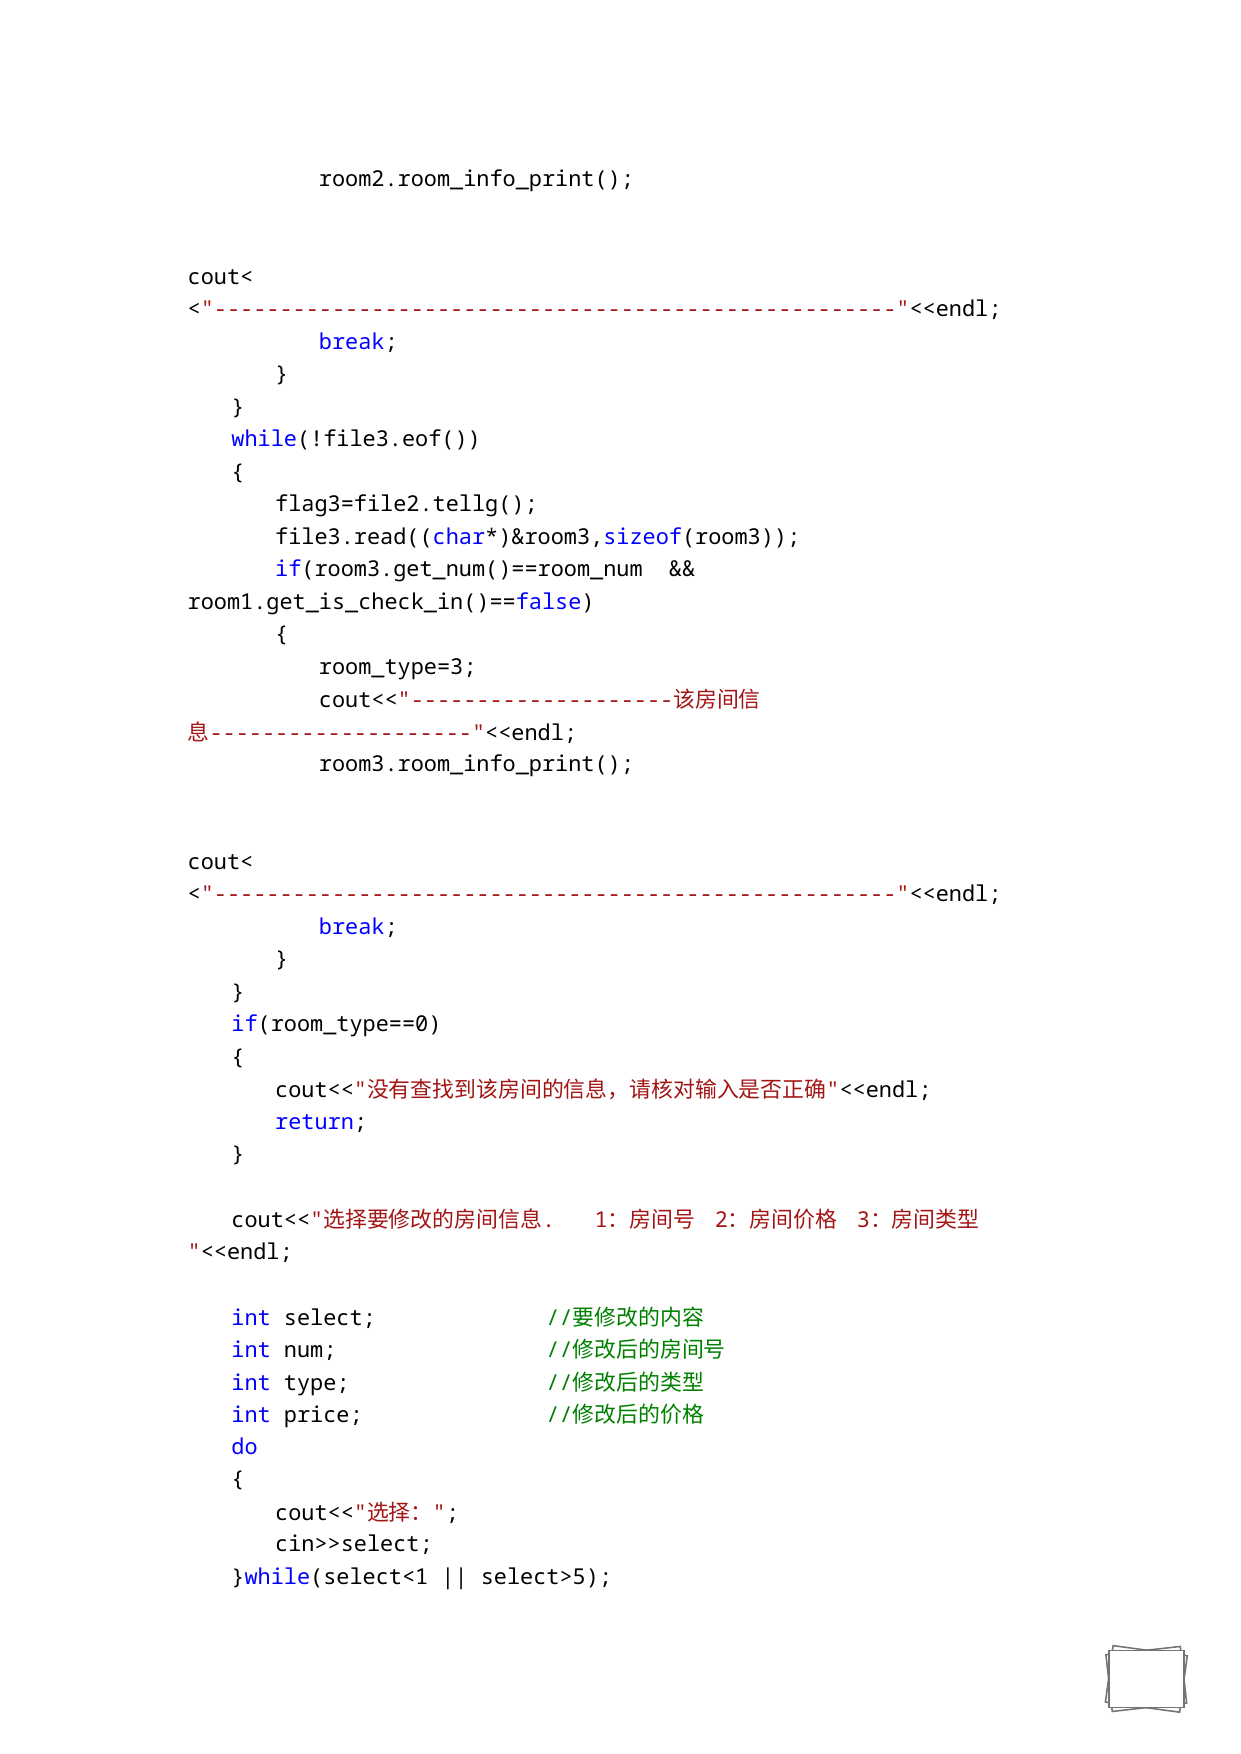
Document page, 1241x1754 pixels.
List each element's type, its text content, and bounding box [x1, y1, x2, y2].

text }while(select<1 || select>5); [187, 1559, 1053, 1592]
text { [187, 454, 1053, 487]
text } [187, 942, 1053, 974]
text cout<<"--------------------该房间信息--------------------"<<endl; [187, 682, 1053, 747]
text int type; //修改后的类型 [187, 1364, 1053, 1397]
text cout<<"选择要修改的房间信息. 1：房间号 2：房间价格 3：房间类型 "<<endl; [187, 1202, 1053, 1267]
text break; [187, 324, 1053, 357]
text file3.read((char*)&room3,sizeof(room3)); [187, 519, 1053, 552]
text if(room_type==0) [187, 1007, 1053, 1039]
text int price; //修改后的价格 [187, 1397, 1053, 1429]
text } [187, 1137, 1053, 1169]
text cout<<"选择："; [187, 1494, 1053, 1527]
text { [187, 1039, 1053, 1072]
text return; [187, 1104, 1053, 1137]
text int select; //要修改的内容 [187, 1299, 1053, 1332]
text cin>>select; [187, 1527, 1053, 1559]
text } [187, 357, 1053, 389]
text room2.room_info_print(); [187, 162, 1053, 194]
text cout<<"----------------------------------------------------"<<endl; [187, 194, 1053, 324]
text room_type=3; [187, 649, 1053, 682]
text if(room3.get_num()==room_num && room1.get_is_check_in()==false) [187, 552, 1053, 617]
text break; [187, 909, 1053, 942]
text room3.room_info_print(); [187, 747, 1053, 779]
text do [187, 1429, 1053, 1462]
text } [187, 974, 1053, 1007]
text cout<<"没有查找到该房间的信息，请核对输入是否正确"<<endl; [187, 1072, 1053, 1104]
text { [187, 617, 1053, 649]
text } [187, 389, 1053, 422]
text int num; //修改后的房间号 [187, 1332, 1053, 1364]
text cout<<"----------------------------------------------------"<<endl; [187, 779, 1053, 909]
text flag3=file2.tellg(); [187, 487, 1053, 519]
text { [187, 1462, 1053, 1494]
text while(!file3.eof()) [187, 422, 1053, 454]
